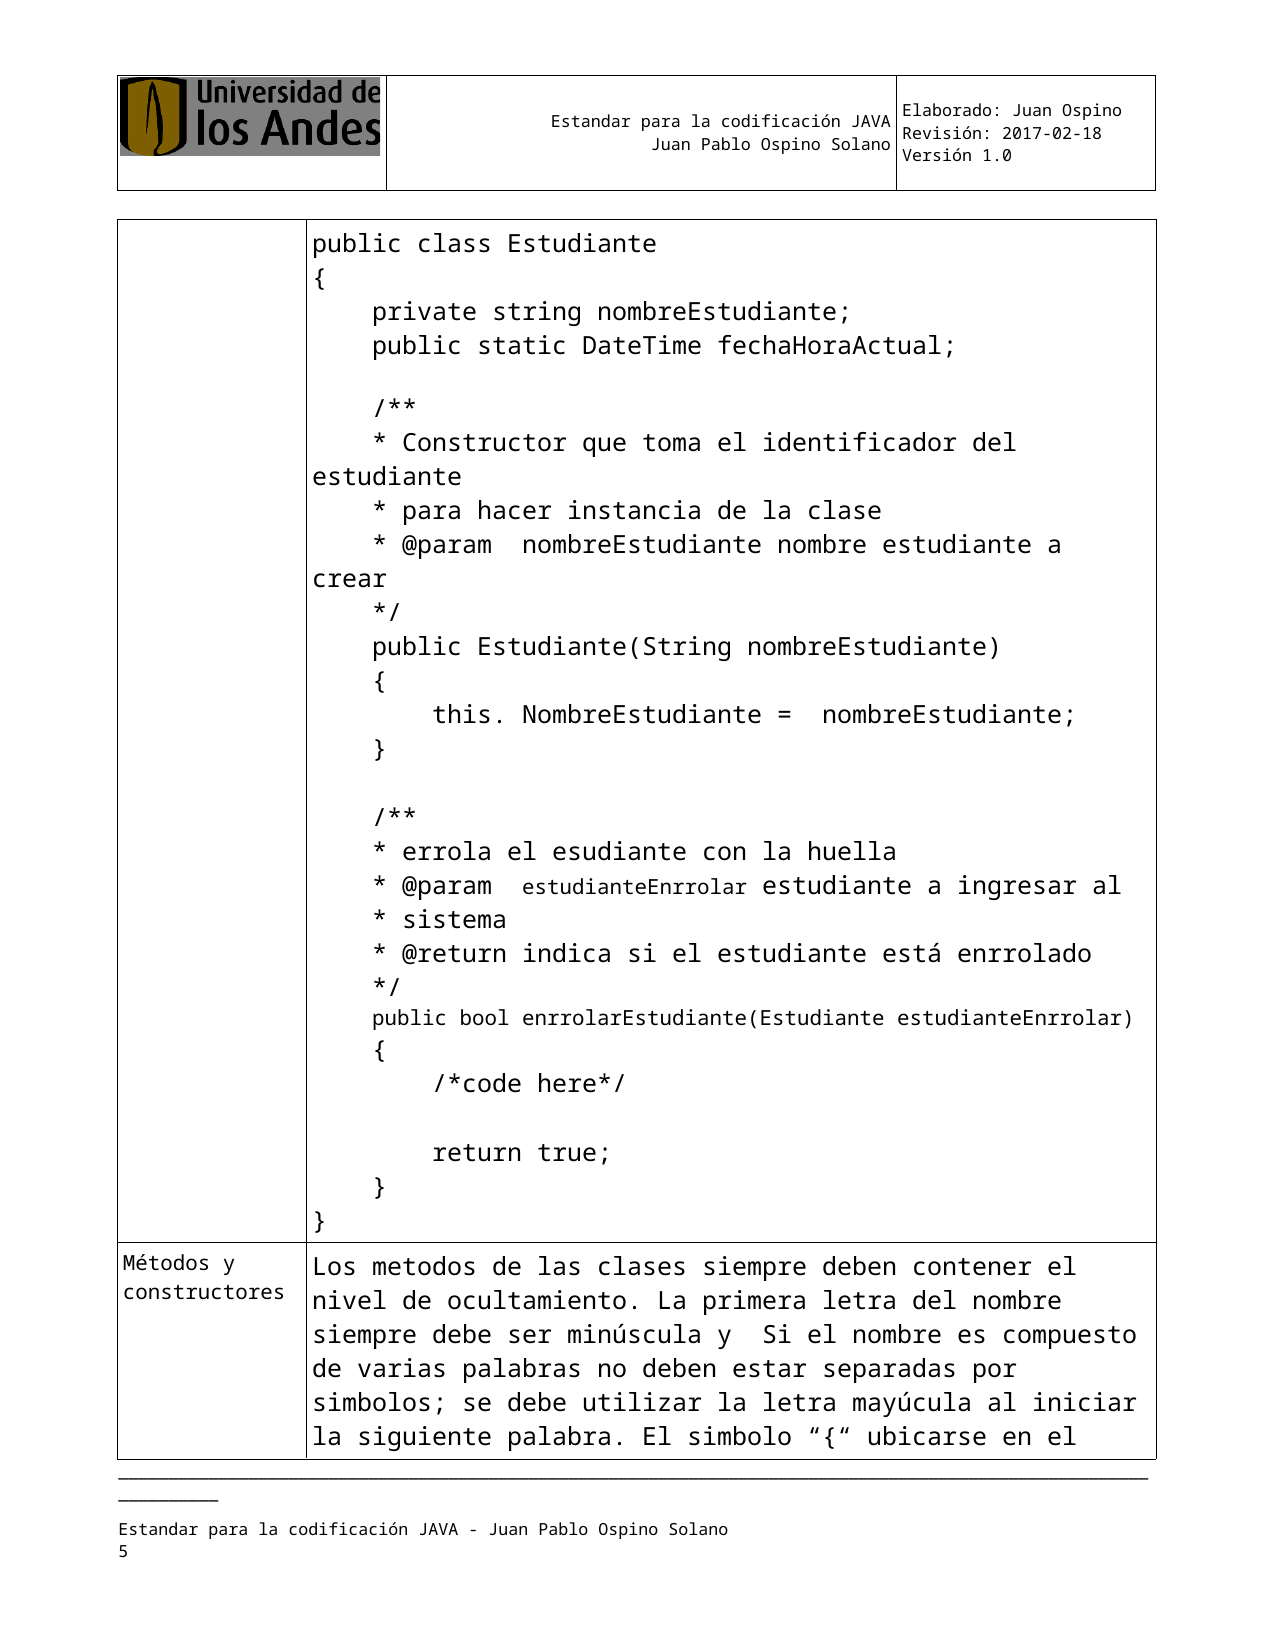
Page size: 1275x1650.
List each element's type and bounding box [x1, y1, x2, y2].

table_cell [307, 220, 1156, 1242]
table_cell [118, 1243, 306, 1458]
table_cell [307, 1243, 1156, 1458]
table_cell [118, 220, 306, 1242]
